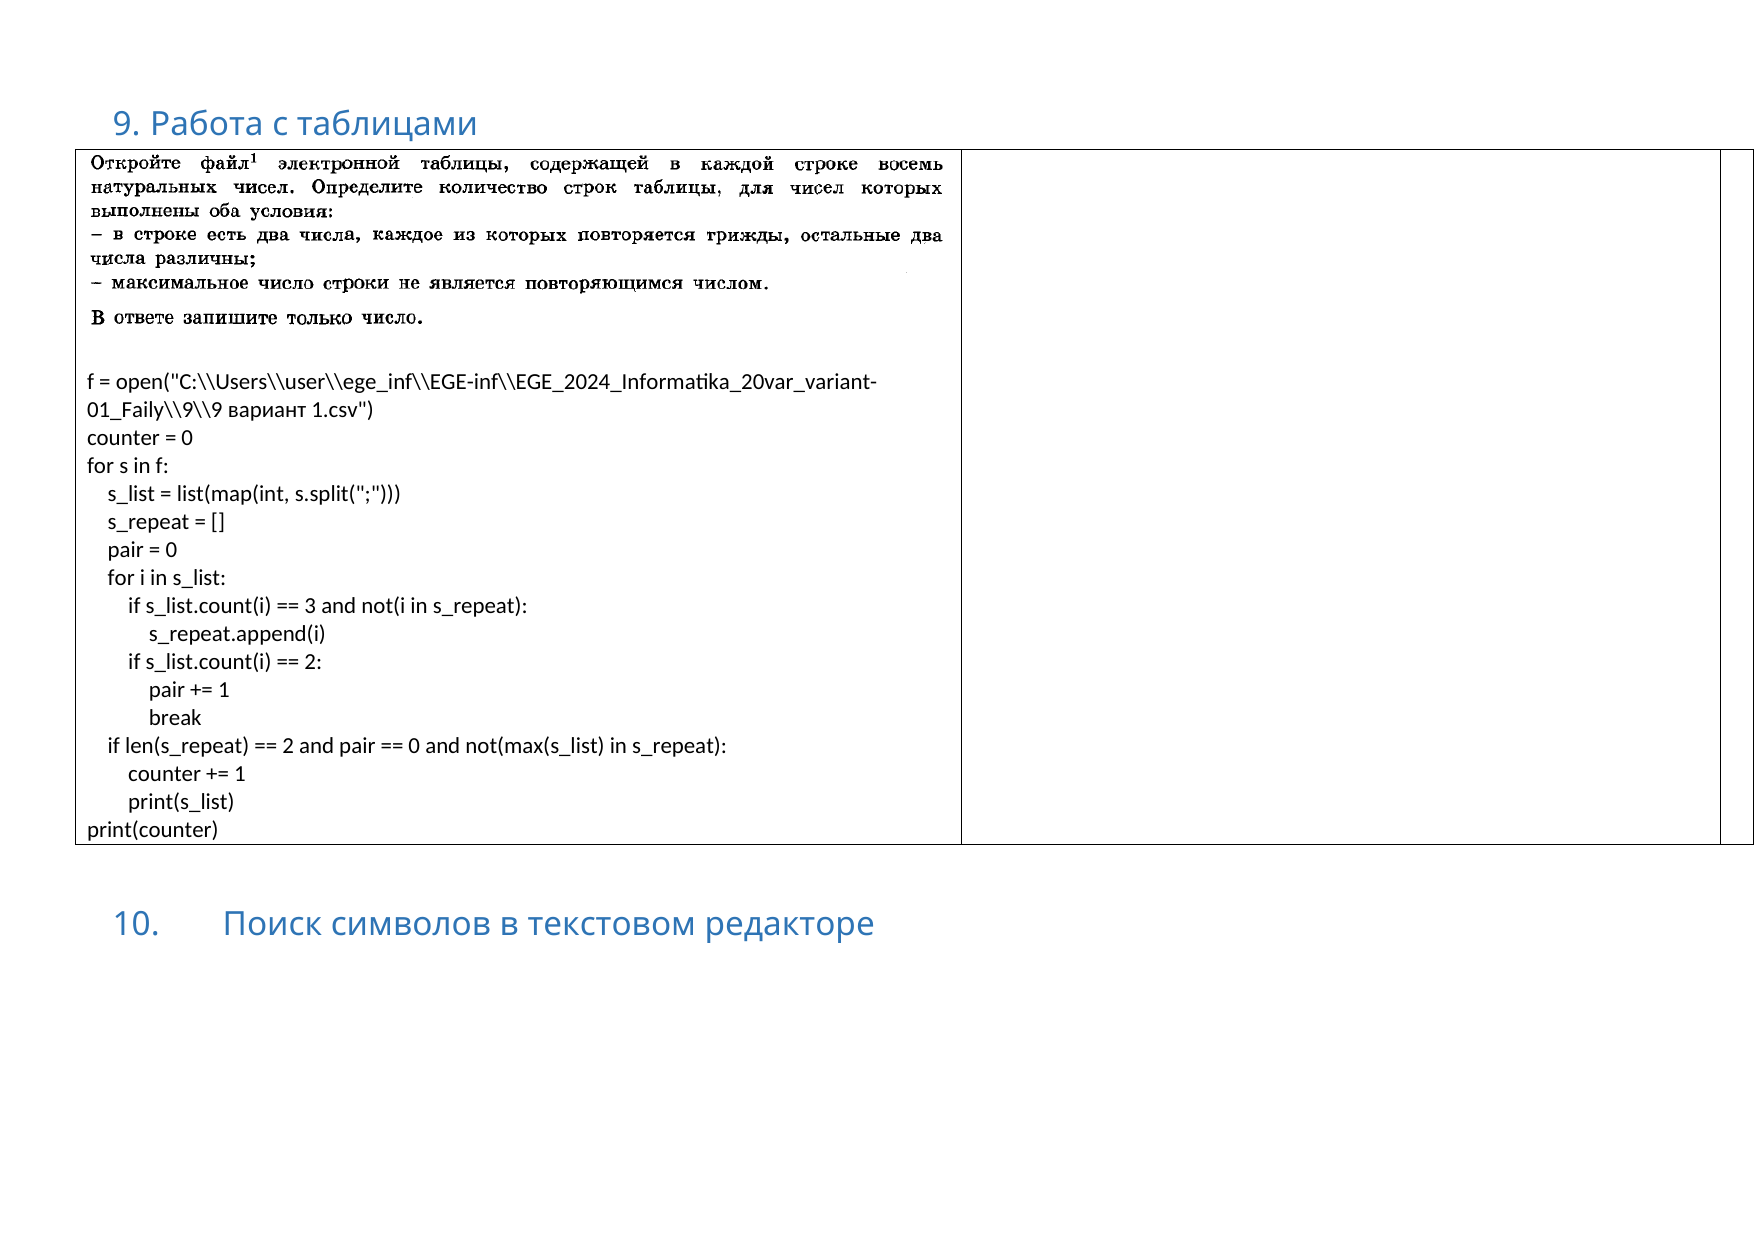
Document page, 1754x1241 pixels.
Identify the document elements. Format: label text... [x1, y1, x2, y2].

subtitle Работа с таблицами [112, 100, 1679, 145]
table_header [1721, 150, 1753, 843]
subtitle Поиск символов в текстовом редакторе [112, 900, 1679, 945]
picture [86, 150, 951, 339]
table_header [962, 150, 1720, 843]
table_header f = open("C:\\Users\\user\\ege_inf\\EGE-inf\\EGE_2024_Informatika_20var_variant-01_Faily\\9\\9 вариант 1.csv") counter = 0 for s in f: s_list = list(map(int, s.split(";"))) s_repeat = [] pair = 0 for i in s_list: if s_list.count(i) == 3 and not(i in s_repeat): s_repeat.append(i) if s_list.count(i) == 2: pair += 1 break if len(s_repeat) == 2 and pair == 0 and not(max(s_list) in s_repeat): counter += 1 print(s_list) print(counter) [76, 150, 961, 843]
